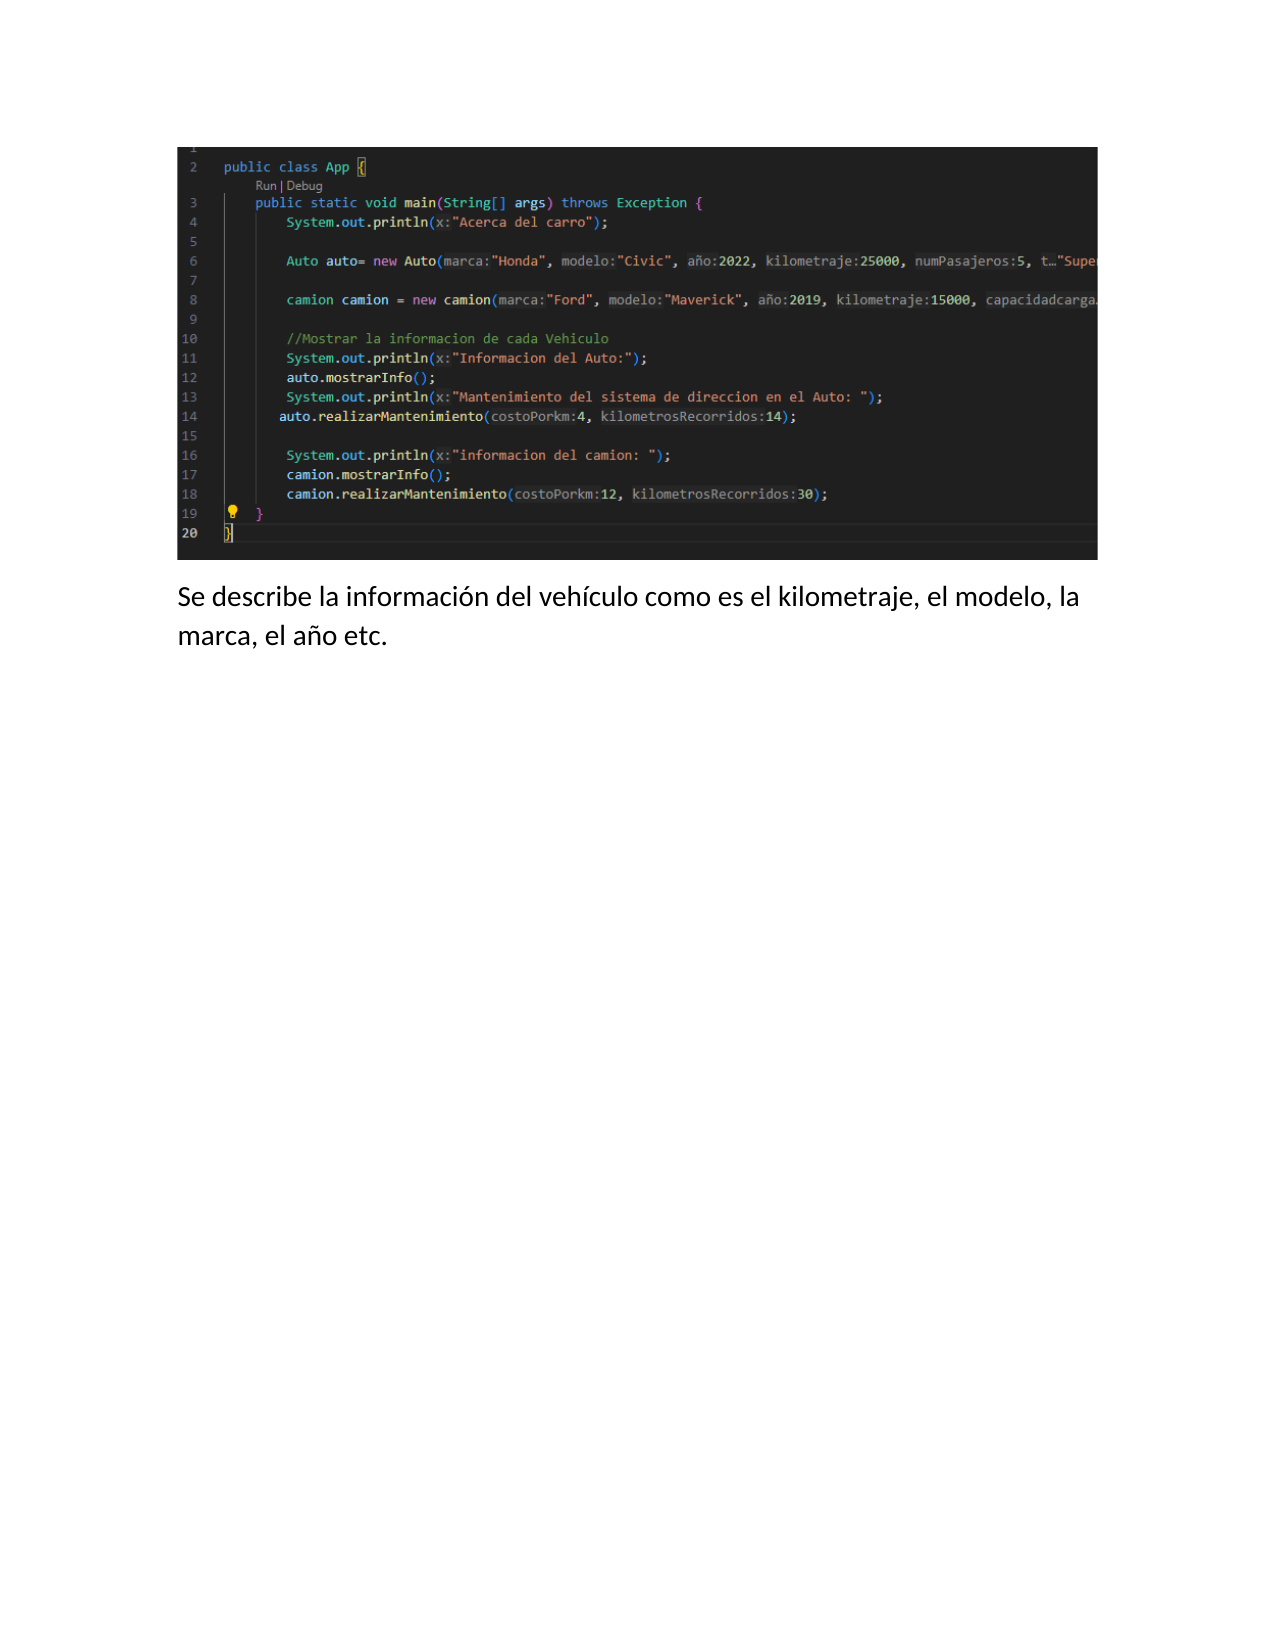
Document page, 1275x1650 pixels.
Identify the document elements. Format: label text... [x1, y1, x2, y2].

text Se describe la información del vehículo como es el kilometraje, el modelo, la marca, el año etc. [177, 578, 1098, 652]
picture [177, 147, 1098, 560]
